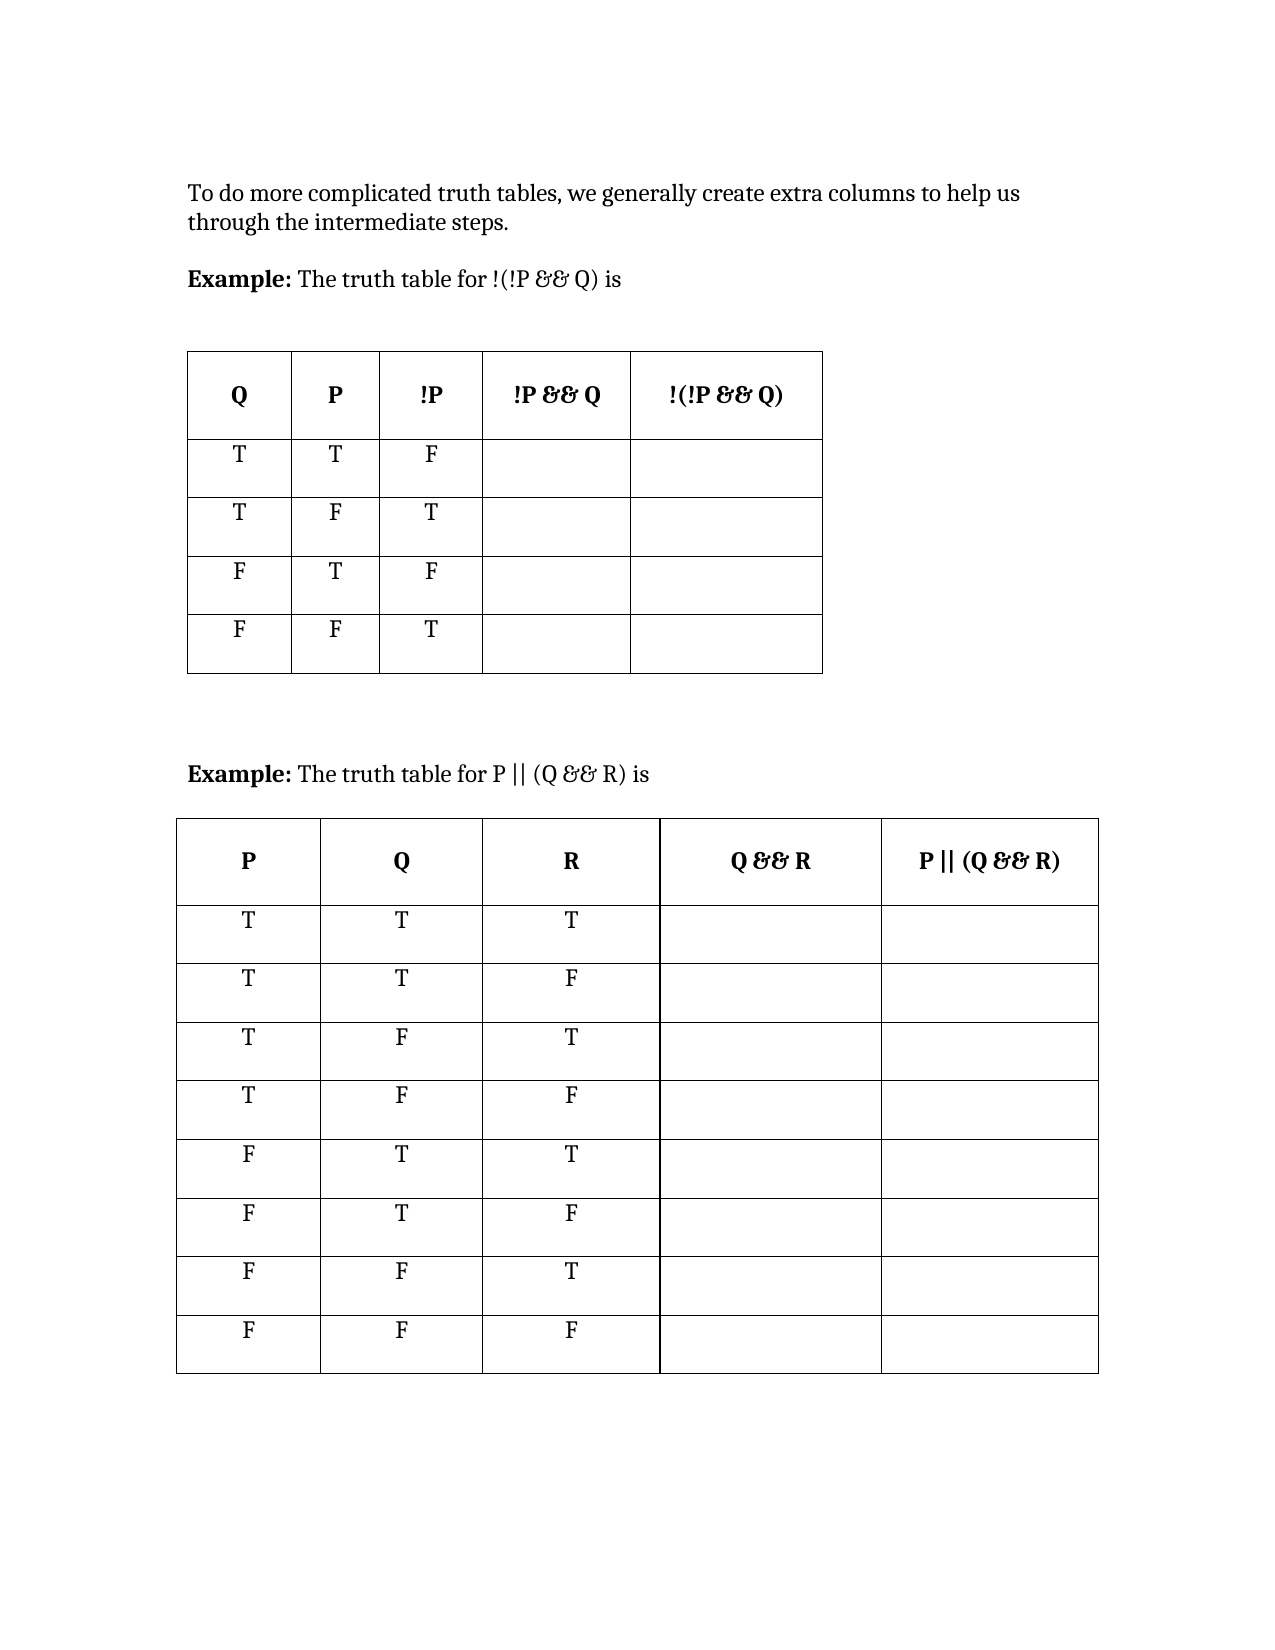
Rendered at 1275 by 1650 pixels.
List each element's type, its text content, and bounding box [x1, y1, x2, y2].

table_cell [882, 1081, 1098, 1139]
table_cell F [292, 498, 379, 556]
table_cell F [177, 1199, 320, 1256]
table_cell T [321, 964, 482, 1022]
table_cell [661, 1081, 881, 1139]
table_cell F [321, 1316, 482, 1373]
table_cell [631, 615, 822, 673]
table_header R [483, 819, 659, 905]
table_cell F [321, 1081, 482, 1139]
table_cell F [483, 964, 659, 1022]
table_cell F [177, 1316, 320, 1373]
table_cell [882, 964, 1098, 1022]
table_cell T [380, 498, 482, 556]
table_cell T [483, 1257, 659, 1314]
table_cell [661, 1140, 881, 1197]
table_cell [661, 1199, 881, 1256]
table_cell T [177, 906, 320, 963]
table_cell [483, 557, 630, 614]
table_cell F [483, 1081, 659, 1139]
table_cell F [188, 615, 291, 673]
table_header Q && R [661, 819, 881, 905]
table_cell [882, 1257, 1098, 1314]
table_cell [882, 1023, 1098, 1080]
table_cell F [321, 1023, 482, 1080]
table_cell [631, 498, 822, 556]
table_cell T [292, 557, 379, 614]
table_cell T [380, 615, 482, 673]
table_header !P [380, 352, 482, 438]
table_cell F [483, 1316, 659, 1373]
text To do more complicated truth tables, we generally create extra columns to help us through the intermediate steps. [187, 179, 1087, 236]
table_cell [661, 964, 881, 1022]
table_cell T [483, 1023, 659, 1080]
table_cell T [321, 906, 482, 963]
table_cell T [177, 964, 320, 1022]
table_cell [882, 1199, 1098, 1256]
table_cell F [483, 1199, 659, 1256]
table_cell [483, 615, 630, 673]
table_cell [483, 498, 630, 556]
table_cell [882, 906, 1098, 963]
table_cell [483, 440, 630, 497]
table_cell T [188, 440, 291, 497]
table_cell T [292, 440, 379, 497]
table_header P [177, 819, 320, 905]
table_cell F [380, 440, 482, 497]
table_cell T [321, 1140, 482, 1197]
table_cell [631, 557, 822, 614]
table_header P || (Q && R) [882, 819, 1098, 905]
table_cell [882, 1140, 1098, 1197]
text Example: The truth table for !(!P && Q) is [187, 265, 1087, 294]
table_cell T [321, 1199, 482, 1256]
table_cell T [188, 498, 291, 556]
table_cell F [321, 1257, 482, 1314]
table_cell [661, 1023, 881, 1080]
table_cell F [177, 1140, 320, 1197]
table_cell T [483, 906, 659, 963]
table_header Q [188, 352, 291, 438]
table_cell T [177, 1023, 320, 1080]
table_cell T [483, 1140, 659, 1197]
table_header Q [321, 819, 482, 905]
table_cell [661, 906, 881, 963]
table_cell [882, 1316, 1098, 1373]
text Example: The truth table for P || (Q && R) is [187, 760, 1087, 789]
table_cell F [188, 557, 291, 614]
table_header P [292, 352, 379, 438]
table_cell F [292, 615, 379, 673]
table_cell F [177, 1257, 320, 1314]
table_cell T [177, 1081, 320, 1139]
table_header !P && Q [483, 352, 630, 438]
table_cell [631, 440, 822, 497]
table_cell F [380, 557, 482, 614]
table_header !(!P && Q) [631, 352, 822, 438]
table_cell [661, 1316, 881, 1373]
table_cell [661, 1257, 881, 1314]
